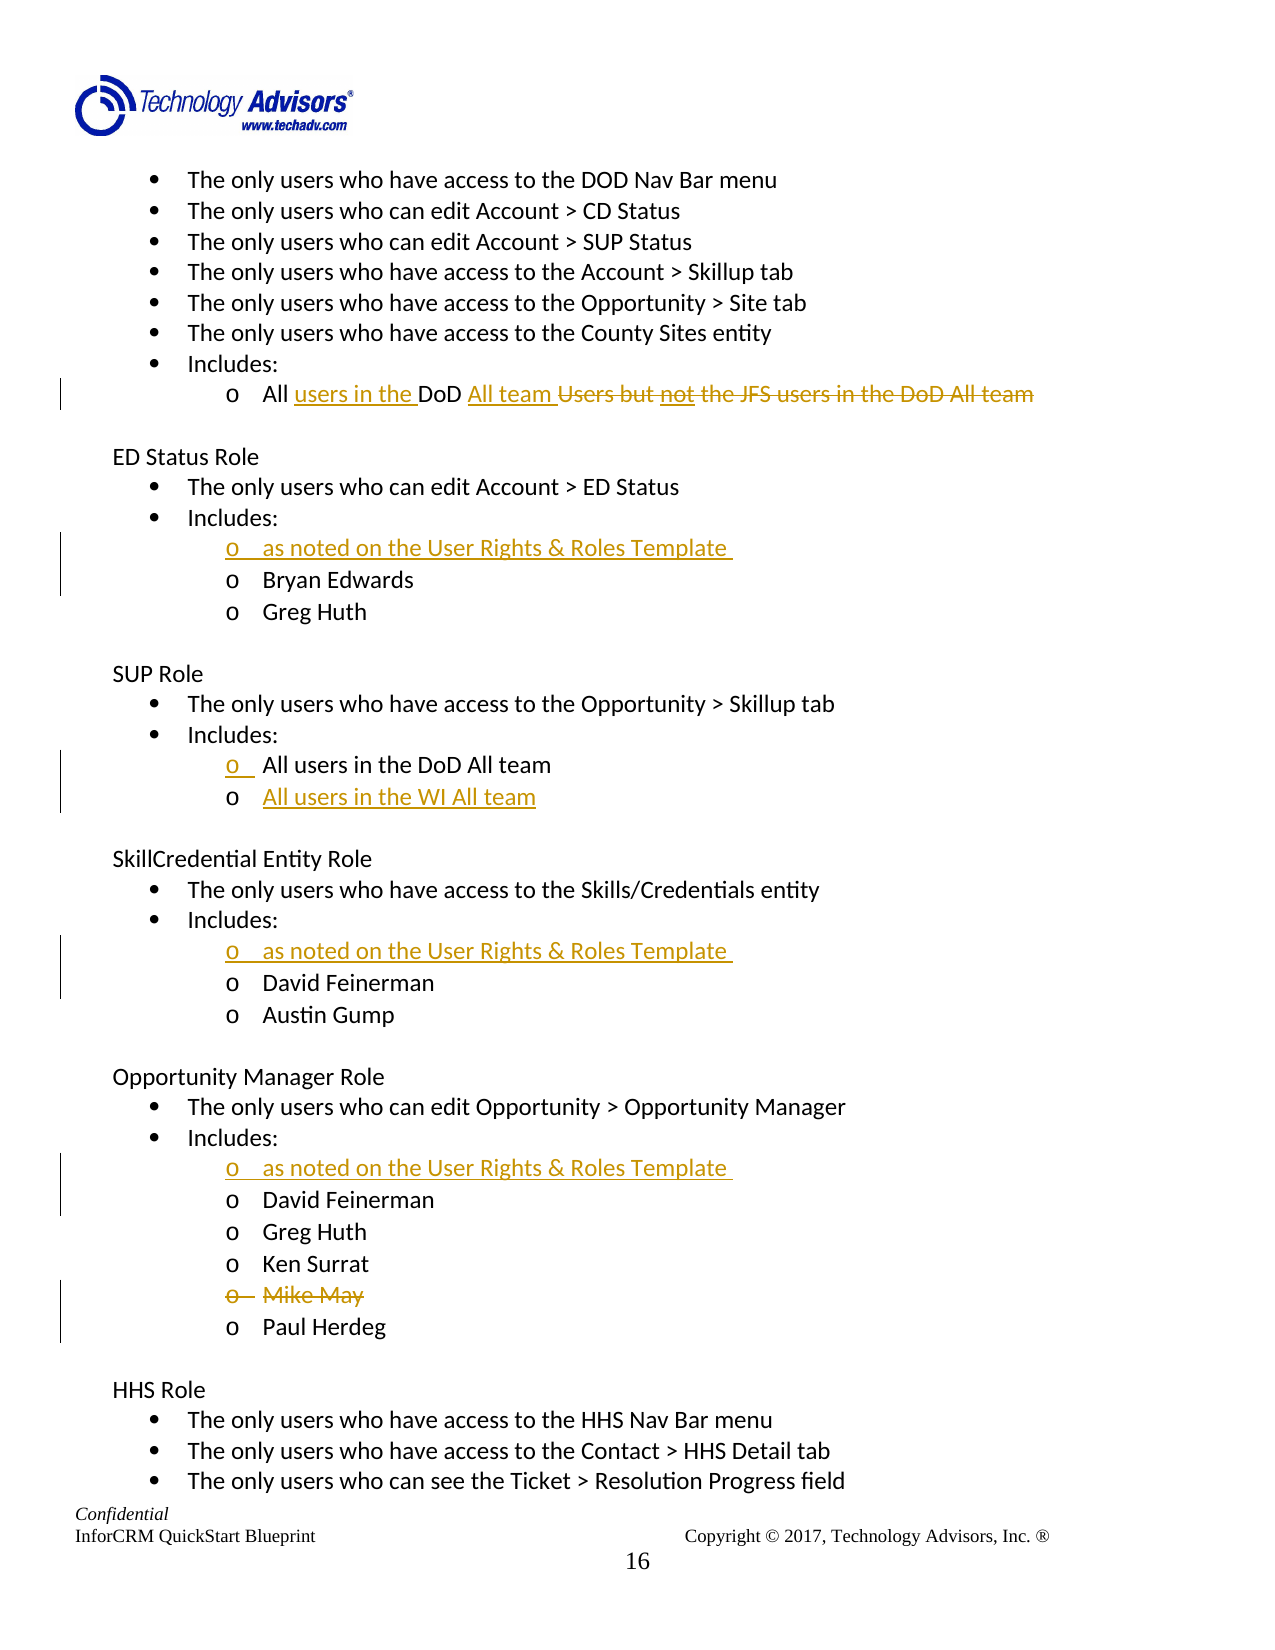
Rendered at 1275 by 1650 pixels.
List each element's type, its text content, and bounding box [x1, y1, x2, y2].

list The only users who have access to the Opportunity > Site tab [150, 287, 1200, 317]
list Ken Surrat [225, 1248, 1200, 1280]
list The only users who can edit Account > SUP Status [150, 226, 1200, 256]
text ED Status Role [112, 441, 1200, 471]
text Opportunity Manager Role [112, 1061, 1200, 1092]
list The only users who have access to the Opportunity > Skillup tab [150, 688, 1200, 719]
list The only users who can edit Opportunity > Opportunity Manager [150, 1092, 1200, 1122]
list Includes: [150, 502, 1200, 532]
list The only users who have access to the Account > Skillup tab [150, 256, 1200, 287]
list The only users who have access to the Contact > HHS Detail tab [150, 1435, 1200, 1465]
list Greg Huth [225, 596, 1200, 627]
list The only users who have access to the DOD Nav Bar menu [150, 165, 1200, 195]
list The only users who can edit Account > ED Status [150, 471, 1200, 502]
list Austin Gump [225, 999, 1200, 1031]
text SUP Role [112, 658, 1200, 688]
list Bryan Edwards [225, 564, 1200, 596]
list Includes: [150, 348, 1200, 378]
list Includes: [150, 1122, 1200, 1153]
list Paul Herdeg [225, 1311, 1200, 1343]
list All DoD [225, 378, 1200, 410]
list The only users who can see the Ticket > Resolution Progress field [150, 1465, 1200, 1496]
picture [75, 75, 354, 136]
list David Feinerman [225, 967, 1200, 999]
list The only users who can edit Account > CD Status [150, 195, 1200, 226]
text SkillCredential Entity Role [112, 844, 1200, 874]
list Includes: [150, 719, 1200, 749]
list David Feinerman [225, 1184, 1200, 1216]
list All users in the DoD All team [225, 749, 1200, 781]
list The only users who have access to the County Sites entity [150, 317, 1200, 348]
list The only users who have access to the Skills/Credentials entity [150, 874, 1200, 905]
text HHS Role [112, 1374, 1200, 1404]
list Greg Huth [225, 1216, 1200, 1248]
list Includes: [150, 905, 1200, 935]
list The only users who have access to the HHS Nav Bar menu [150, 1404, 1200, 1435]
